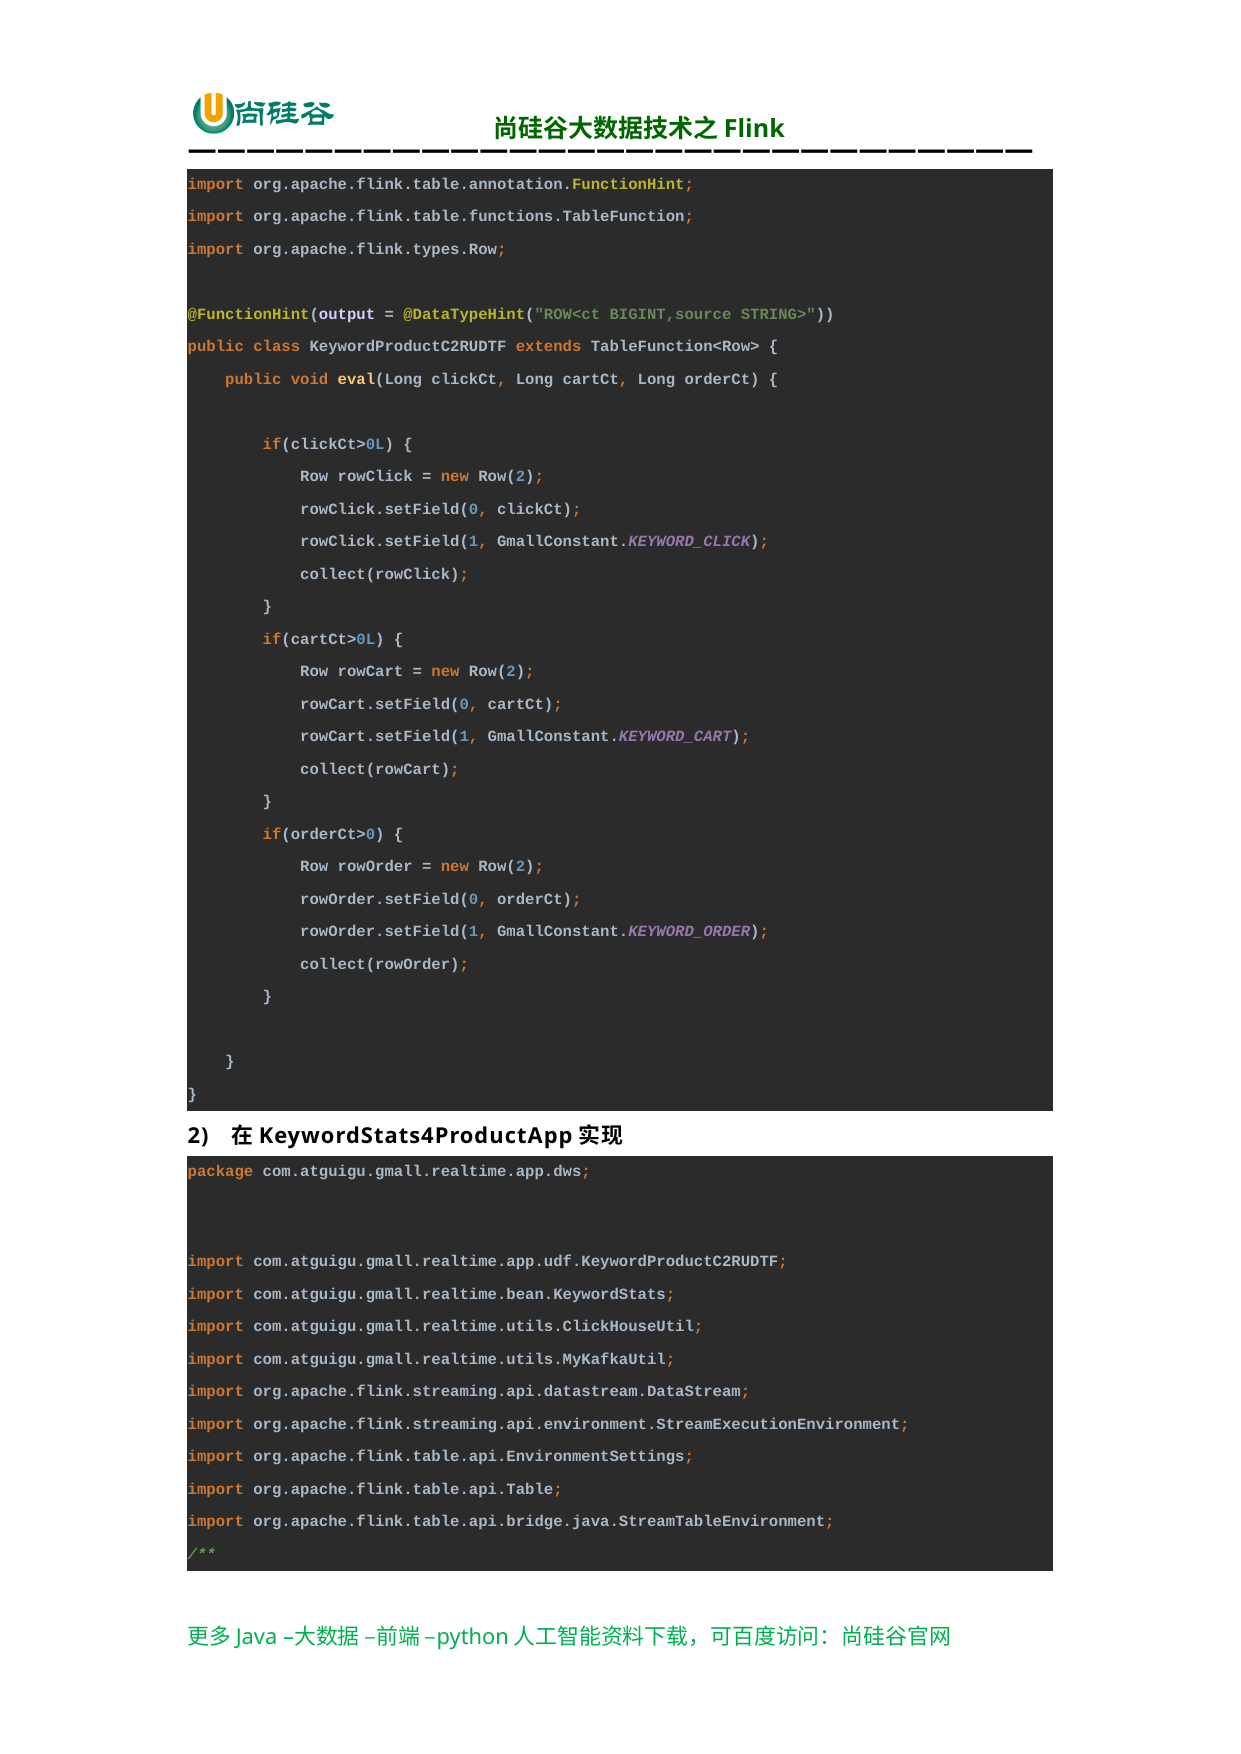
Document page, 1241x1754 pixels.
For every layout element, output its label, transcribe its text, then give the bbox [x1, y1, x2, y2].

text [187, 1214, 1053, 1571]
subtitle 在KeywordStats4ProductApp实现 [187, 1117, 1053, 1150]
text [187, 169, 1053, 1111]
text package com.atguigu.gmall.realtime.app.dws; [187, 1156, 1053, 1189]
picture [187, 88, 338, 138]
